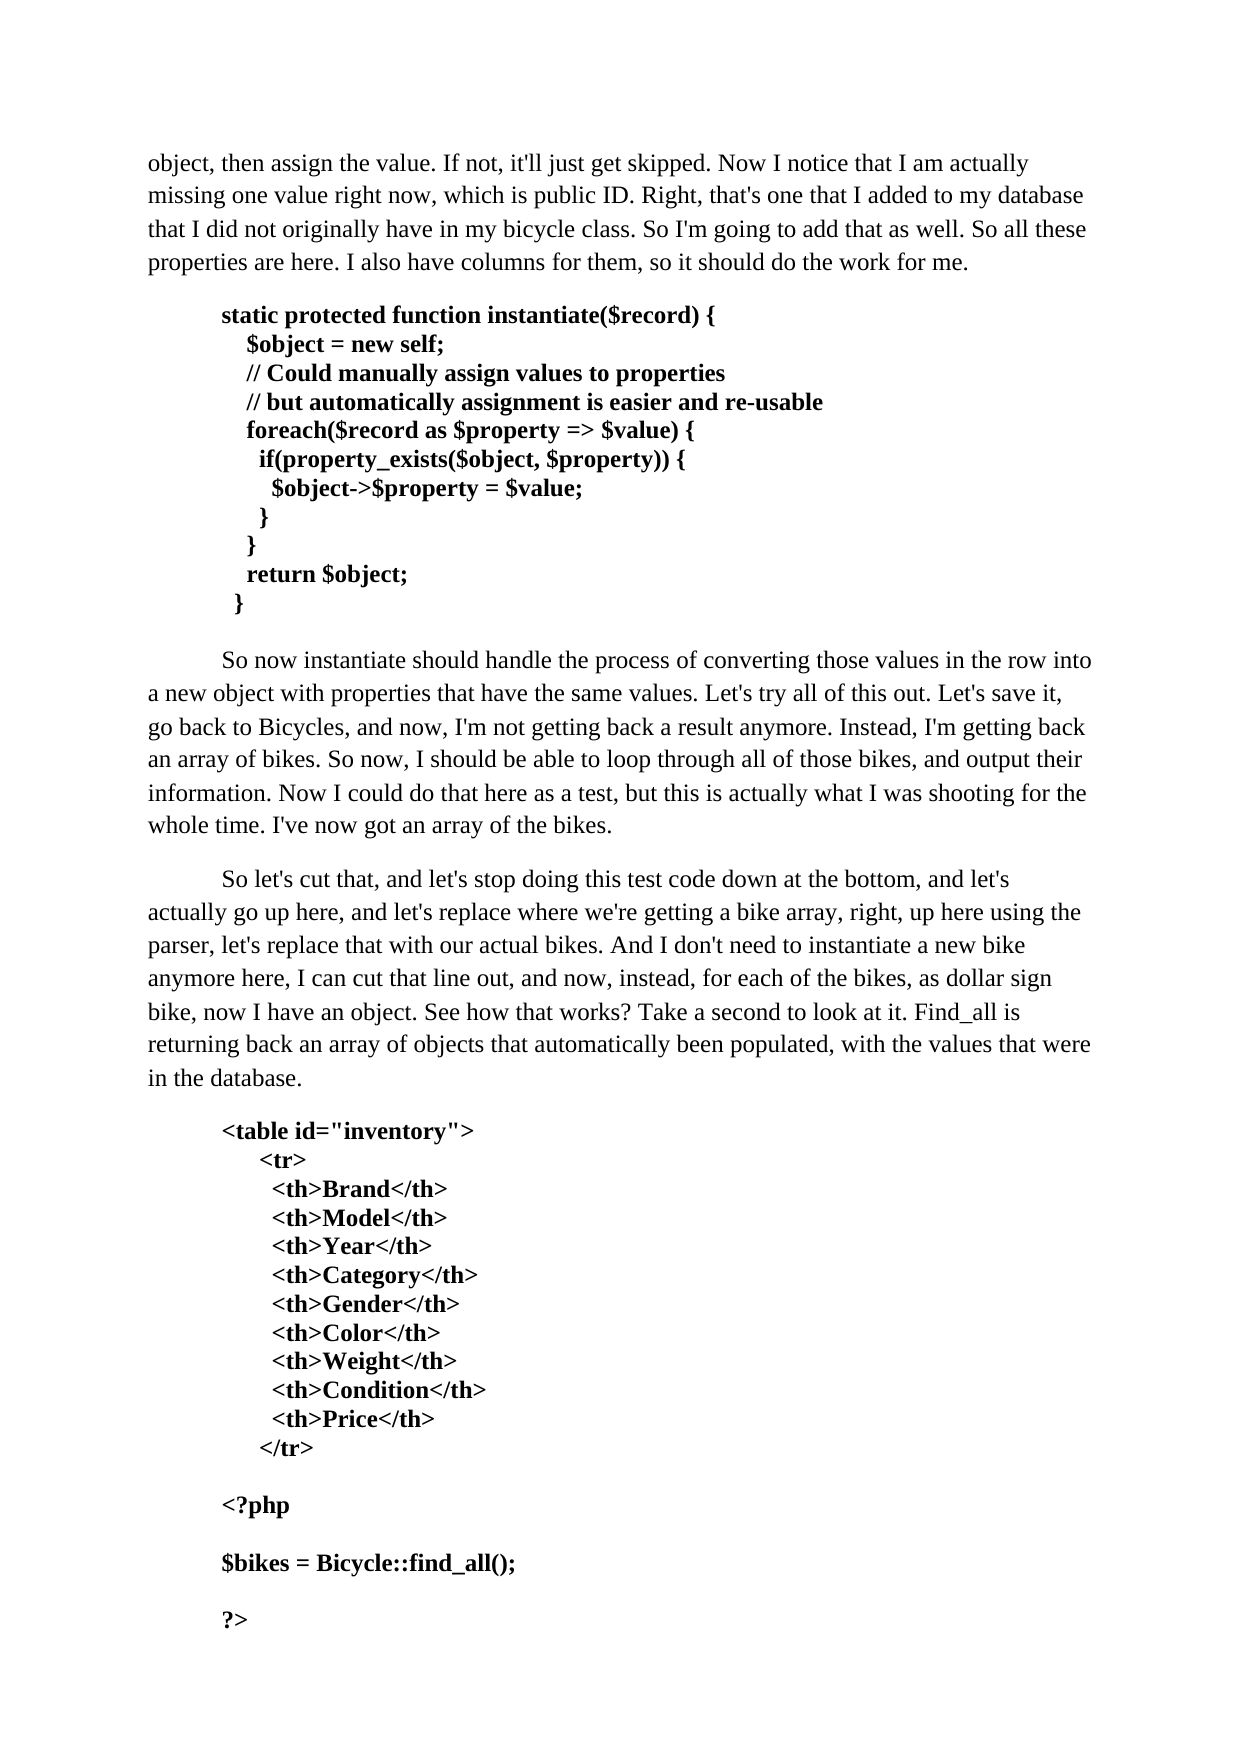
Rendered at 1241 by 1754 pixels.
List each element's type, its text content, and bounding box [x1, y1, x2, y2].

text static protected function instantiate($record) { [148, 301, 1093, 329]
text <th>Color</th> [148, 1318, 1093, 1346]
text $object = new self; [148, 329, 1093, 358]
text } [148, 502, 1093, 531]
text So let's cut that, and let's stop doing this test code down at the bottom, and let's actually go up here, and let's replace where we're getting a bike array, right, up here using the parser, let's replace that with our actual bikes. And I don't need to instantiate a new bike anymore here, I can cut that line out, and now, instead, for each of the bikes, as dollar sign bike, now I have an object. See how that works? Take a second to look at it. Find_all is returning back an array of objects that automatically been populated, with the values that were in the database. [148, 864, 1093, 1091]
text $object->$property = $value; [148, 473, 1093, 502]
text </tr> [148, 1433, 1093, 1461]
text $bikes = Bicycle::find_all(); [148, 1548, 1093, 1576]
text <th>Gender</th> [148, 1289, 1093, 1318]
text // Could manually assign values to properties [148, 358, 1093, 387]
text So now instantiate should handle the process of converting those values in the row into a new object with properties that have the same values. Let's try all of this out. Let's save it, go back to Bicycles, and now, I'm not getting back a result anymore. Instead, I'm getting back an array of bikes. So now, I should be able to loop through all of those bikes, and output their information. Now I could do that here as a test, but this is actually what I was shooting for the whole time. I've now got an array of the bikes. [148, 646, 1093, 839]
text // but automatically assignment is easier and re-usable [148, 387, 1093, 416]
text <th>Model</th> [148, 1203, 1093, 1231]
text <th>Brand</th> [148, 1174, 1093, 1203]
text <th>Price</th> [148, 1404, 1093, 1433]
text <tr> [148, 1145, 1093, 1174]
text foreach($record as $property => $value) { [148, 416, 1093, 444]
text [148, 148, 1093, 275]
text return $object; [148, 559, 1093, 588]
text <th>Weight</th> [148, 1346, 1093, 1375]
text <?php [148, 1490, 1093, 1519]
text } [148, 588, 1093, 617]
text ?> [148, 1605, 1093, 1634]
text <th>Condition</th> [148, 1375, 1093, 1404]
text <th>Year</th> [148, 1231, 1093, 1260]
text if(property_exists($object, $property)) { [148, 444, 1093, 473]
text <table id="inventory"> [148, 1116, 1093, 1145]
text } [148, 531, 1093, 559]
text <th>Category</th> [148, 1260, 1093, 1289]
